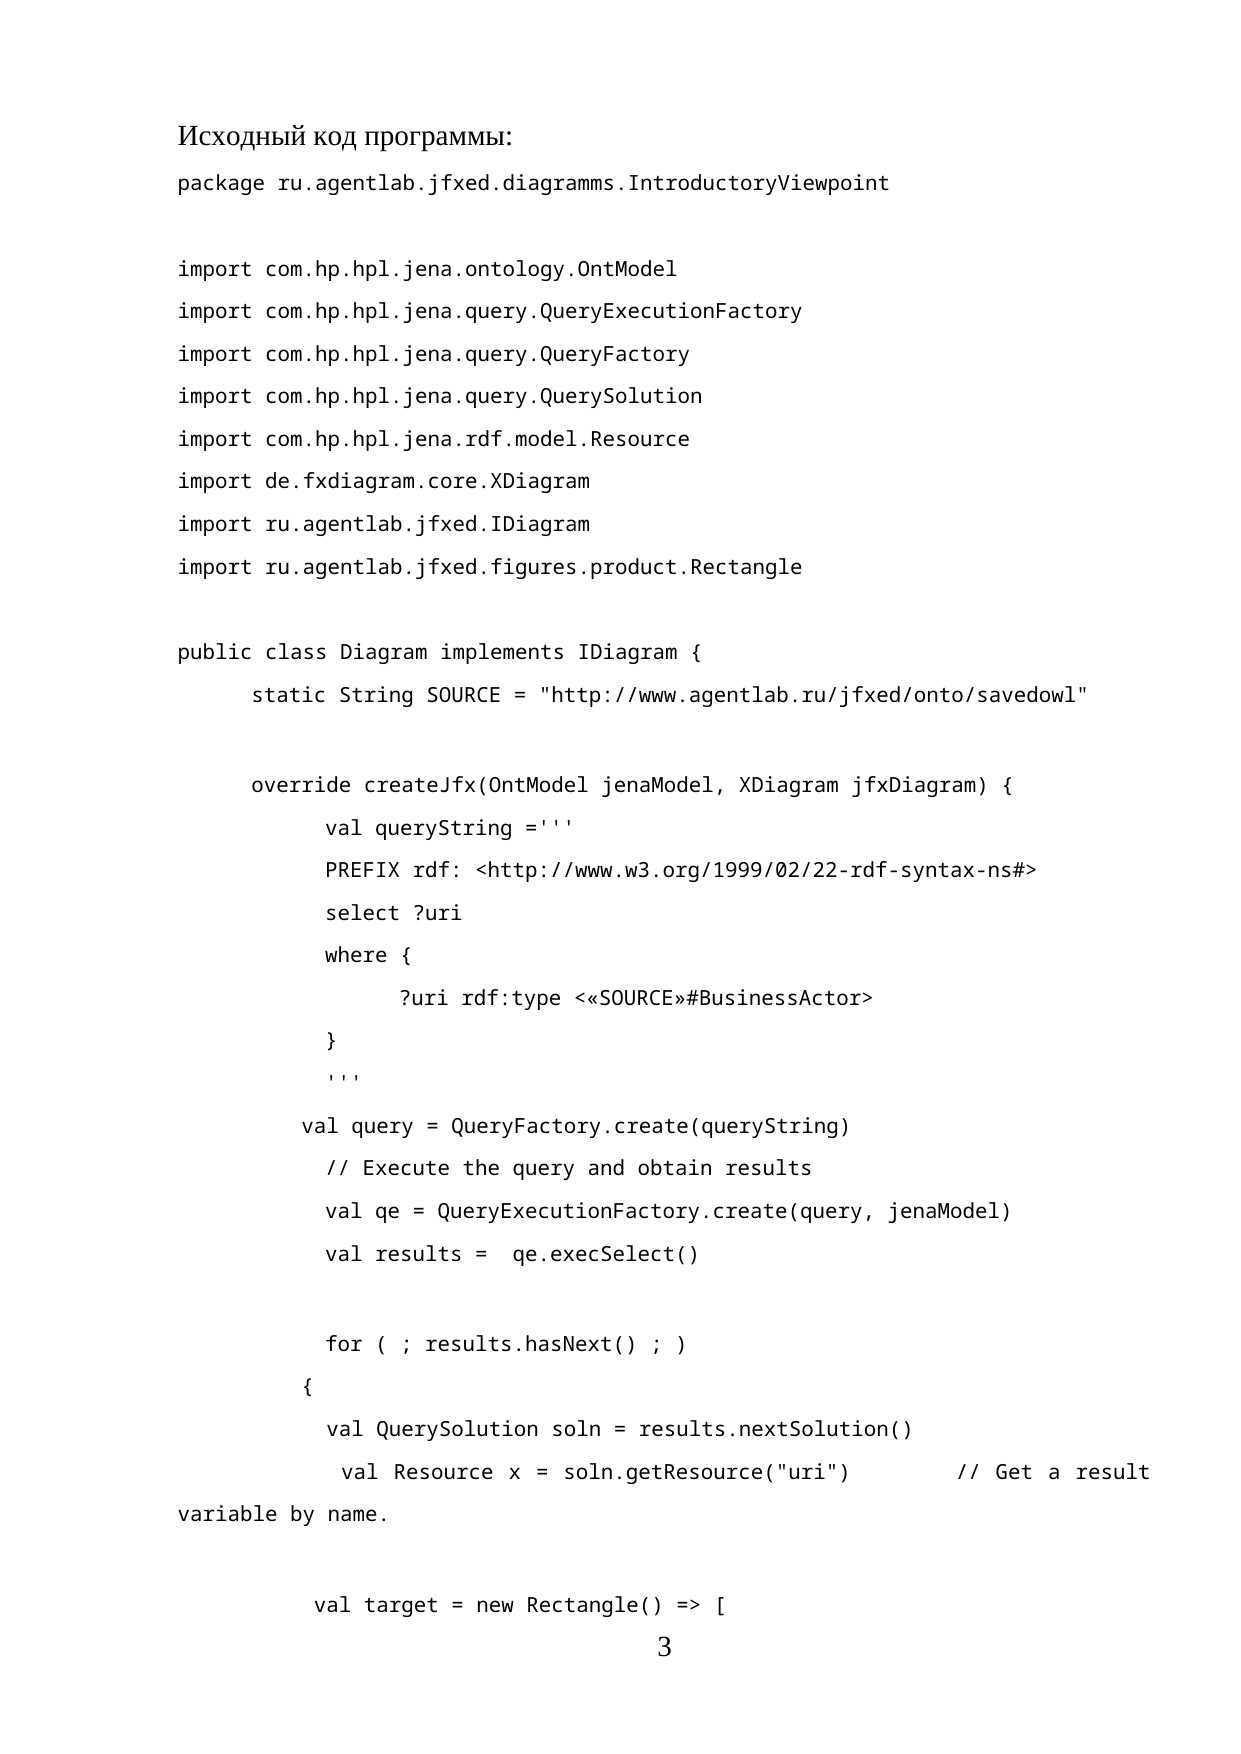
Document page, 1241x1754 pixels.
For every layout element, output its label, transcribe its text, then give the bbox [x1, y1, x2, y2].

text import com.hp.hpl.jena.query.QuerySolution [177, 381, 1152, 410]
text where { [177, 940, 1152, 969]
text import ru.agentlab.jfxed.IDiagram [177, 509, 1152, 538]
text val results = qe.execSelect() [177, 1239, 1152, 1267]
text import ru.agentlab.jfxed.figures.product.Rectangle [177, 552, 1152, 580]
text ?uri rdf:type <«SOURCE»#BusinessActor> [177, 983, 1152, 1011]
text val Resource x = soln.getResource("uri") // Get a result variable by name. [177, 1457, 1152, 1528]
text val target = new Rectangle() => [ [177, 1590, 1152, 1618]
text val query = QueryFactory.create(queryString) [177, 1111, 1152, 1139]
text PREFIX rdf: <http://www.w3.org/1999/02/22-rdf-syntax-ns#> [177, 855, 1152, 884]
text import com.hp.hpl.jena.query.QueryExecutionFactory [177, 296, 1152, 325]
text static String SOURCE = "http://www.agentlab.ru/jfxed/onto/savedowl" [177, 680, 1152, 708]
text import com.hp.hpl.jena.ontology.OntModel [177, 254, 1152, 282]
text val qe = QueryExecutionFactory.create(query, jenaModel) [177, 1196, 1152, 1224]
text } [177, 1026, 1152, 1054]
text for ( ; results.hasNext() ; ) [177, 1329, 1152, 1357]
text // Execute the query and obtain results [177, 1153, 1152, 1182]
text val queryString =''' [177, 813, 1152, 841]
text select ?uri [177, 898, 1152, 926]
text ''' [177, 1068, 1152, 1097]
text override createJfx(OntModel jenaModel, XDiagram jfxDiagram) { [177, 770, 1152, 798]
text import com.hp.hpl.jena.rdf.model.Resource [177, 424, 1152, 452]
text val QuerySolution soln = results.nextSolution() [177, 1414, 1152, 1443]
text package ru.agentlab.jfxed.diagramms.IntroductoryViewpoint [177, 168, 1152, 197]
text Исходный код программы: [177, 118, 1152, 152]
text { [177, 1372, 1152, 1400]
text public class Diagram implements IDiagram { [177, 637, 1152, 666]
text import com.hp.hpl.jena.query.QueryFactory [177, 339, 1152, 367]
text import de.fxdiagram.core.XDiagram [177, 467, 1152, 495]
